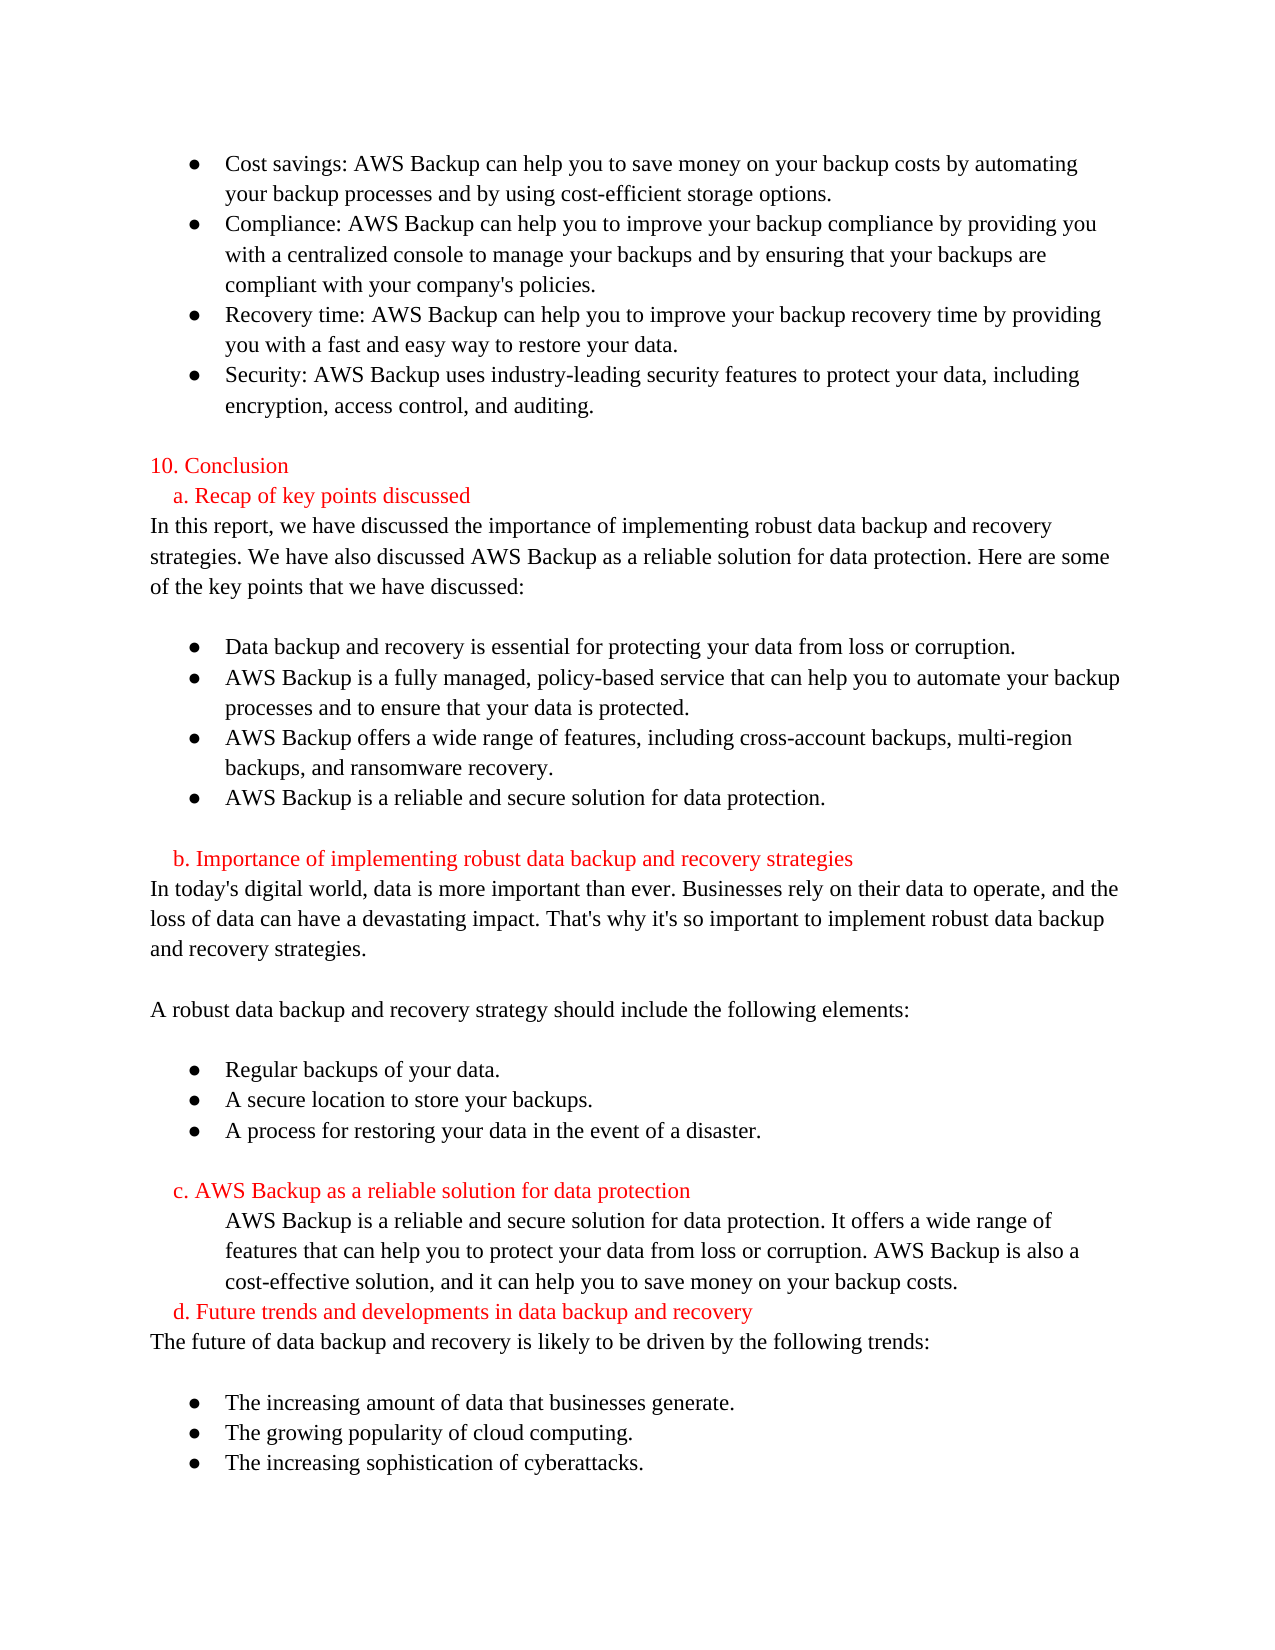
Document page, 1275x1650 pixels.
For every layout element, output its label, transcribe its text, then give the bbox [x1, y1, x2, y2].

text AWS Backup is a reliable and secure solution for data protection. It offers a wide range of features that can help you to protect your data from loss or corruption. AWS Backup is also a cost-effective solution, and it can help you to save money on your backup costs. [225, 1207, 1125, 1294]
text a. Recap of key points discussed [150, 482, 1125, 509]
text c. AWS Backup as a reliable solution for data protection [150, 1177, 1125, 1203]
text The future of data backup and recovery is likely to be driven by the following trends: [150, 1328, 1125, 1354]
list Compliance: AWS Backup can help you to improve your backup compliance by providing you with a centralized console to manage your backups and by ensuring that your backups are compliant with your company's policies. [187, 210, 1125, 297]
list Regular backups of your data. [187, 1056, 1125, 1083]
list Cost savings: AWS Backup can help you to save money on your backup costs by automating your backup processes and by using cost-efficient storage options. [187, 150, 1125, 207]
list Recovery time: AWS Backup can help you to improve your backup recovery time by providing you with a fast and easy way to restore your data. [187, 301, 1125, 358]
list A process for restoring your data in the event of a disaster. [187, 1117, 1125, 1143]
text b. Importance of implementing robust data backup and recovery strategies [150, 845, 1125, 871]
list The growing popularity of cloud computing. [187, 1419, 1125, 1445]
list AWS Backup offers a wide range of features, including cross-account backups, multi-region backups, and ransomware recovery. [187, 724, 1125, 781]
list Data backup and recovery is essential for protecting your data from loss or corruption. [187, 633, 1125, 660]
list A secure location to store your backups. [187, 1086, 1125, 1113]
text In today's digital world, data is more important than ever. Businesses rely on their data to operate, and the loss of data can have a devastating impact. That's why it's so important to implement robust data backup and recovery strategies. [150, 875, 1125, 962]
text 10. Conclusion [150, 452, 1125, 478]
list The increasing amount of data that businesses generate. [187, 1388, 1125, 1415]
text In this report, we have discussed the importance of implementing robust data backup and recovery strategies. We have also discussed AWS Backup as a reliable solution for data protection. Here are some of the key points that we have discussed: [150, 512, 1125, 599]
text A robust data backup and recovery strategy should include the following elements: [150, 996, 1125, 1022]
text d. Future trends and developments in data backup and recovery [150, 1298, 1125, 1324]
list AWS Backup is a fully managed, policy-based service that can help you to automate your backup processes and to ensure that your data is protected. [187, 663, 1125, 720]
list Security: AWS Backup uses industry-leading security features to protect your data, including encryption, access control, and auditing. [187, 361, 1125, 418]
list The increasing sophistication of cyberattacks. [187, 1449, 1125, 1475]
list AWS Backup is a reliable and secure solution for data protection. [187, 784, 1125, 811]
